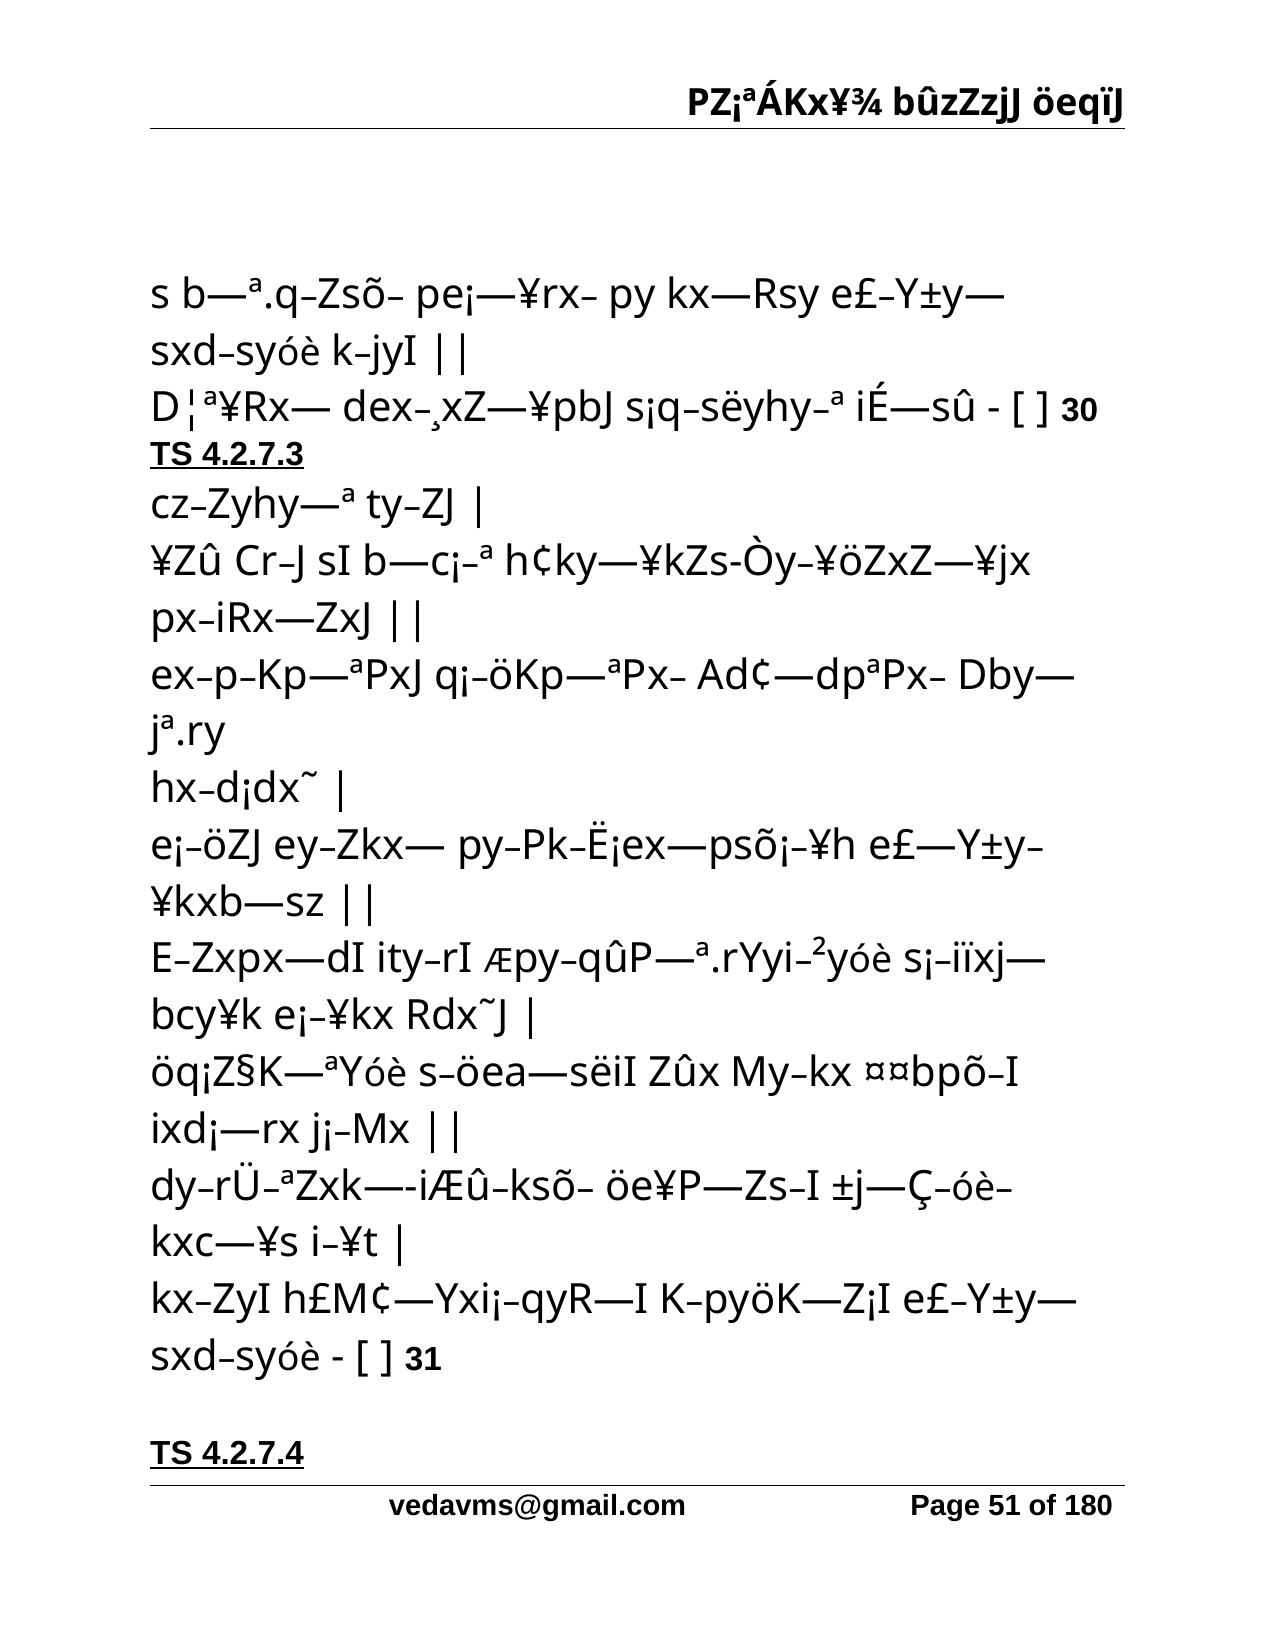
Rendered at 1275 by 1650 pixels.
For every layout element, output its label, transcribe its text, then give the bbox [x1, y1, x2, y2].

text TS 4.2.7.3 [150, 434, 1124, 472]
text ixd¡—rx j¡–Mx || [150, 1099, 1124, 1155]
text px–iRx—ZxJ || [150, 588, 1124, 644]
text ¥Zû Cr–J sI b—c¡–ª h¢ky—¥kZs-Òy–¥öZxZ—¥jx [150, 531, 1124, 588]
text s b—ª.q–Zsõ– pe¡—¥rx– py kx—Rsy e£–Y±y— [150, 263, 1124, 320]
text D¦ª¥Rx— dex–¸xZ—¥pbJ s¡q–sëyhy–ª iÉ—sû - [ ] 30 [150, 377, 1124, 434]
text sxd–syóè k–jyI || [150, 320, 1124, 377]
text hx–d¡dx˜ | [150, 758, 1124, 815]
text öq¡Z§K—ªYóè s–öea—sëiI Zûx My–kx ¤¤bpõ–I [150, 1042, 1124, 1099]
text dy–rÜ–ªZxk—-iÆû–ksõ– öe¥P—Zs–I ±j—Ç–óè– [150, 1155, 1124, 1212]
text kx–ZyI h£M¢—Yxi¡–qyR—I K–pyöK—Z¡I e£–Y±y— sxd–syóè - [ ] 31 [150, 1269, 1124, 1382]
text TS 4.2.7.4 [150, 1433, 1124, 1472]
text cz–Zyhy—ª ty–ZJ | [150, 474, 1124, 531]
text e¡–öZJ ey–Zkx— py–Pk–Ë¡ex—psõ¡–¥h e£—Y±y– ¥kxb—sz || E–Zxpx—dI ity–rI Æpy–qûP—ª.rYyi–²yóè s¡–iïxj— bcy¥k e¡–¥kx Rdx˜J | [150, 815, 1139, 1042]
text kxc—¥s i–¥t | [150, 1212, 1124, 1269]
text ex–p–Kp—ªPxJ q¡–öKp—ªPx– Ad¢—dpªPx– Dby—jª.ry [150, 644, 1124, 758]
